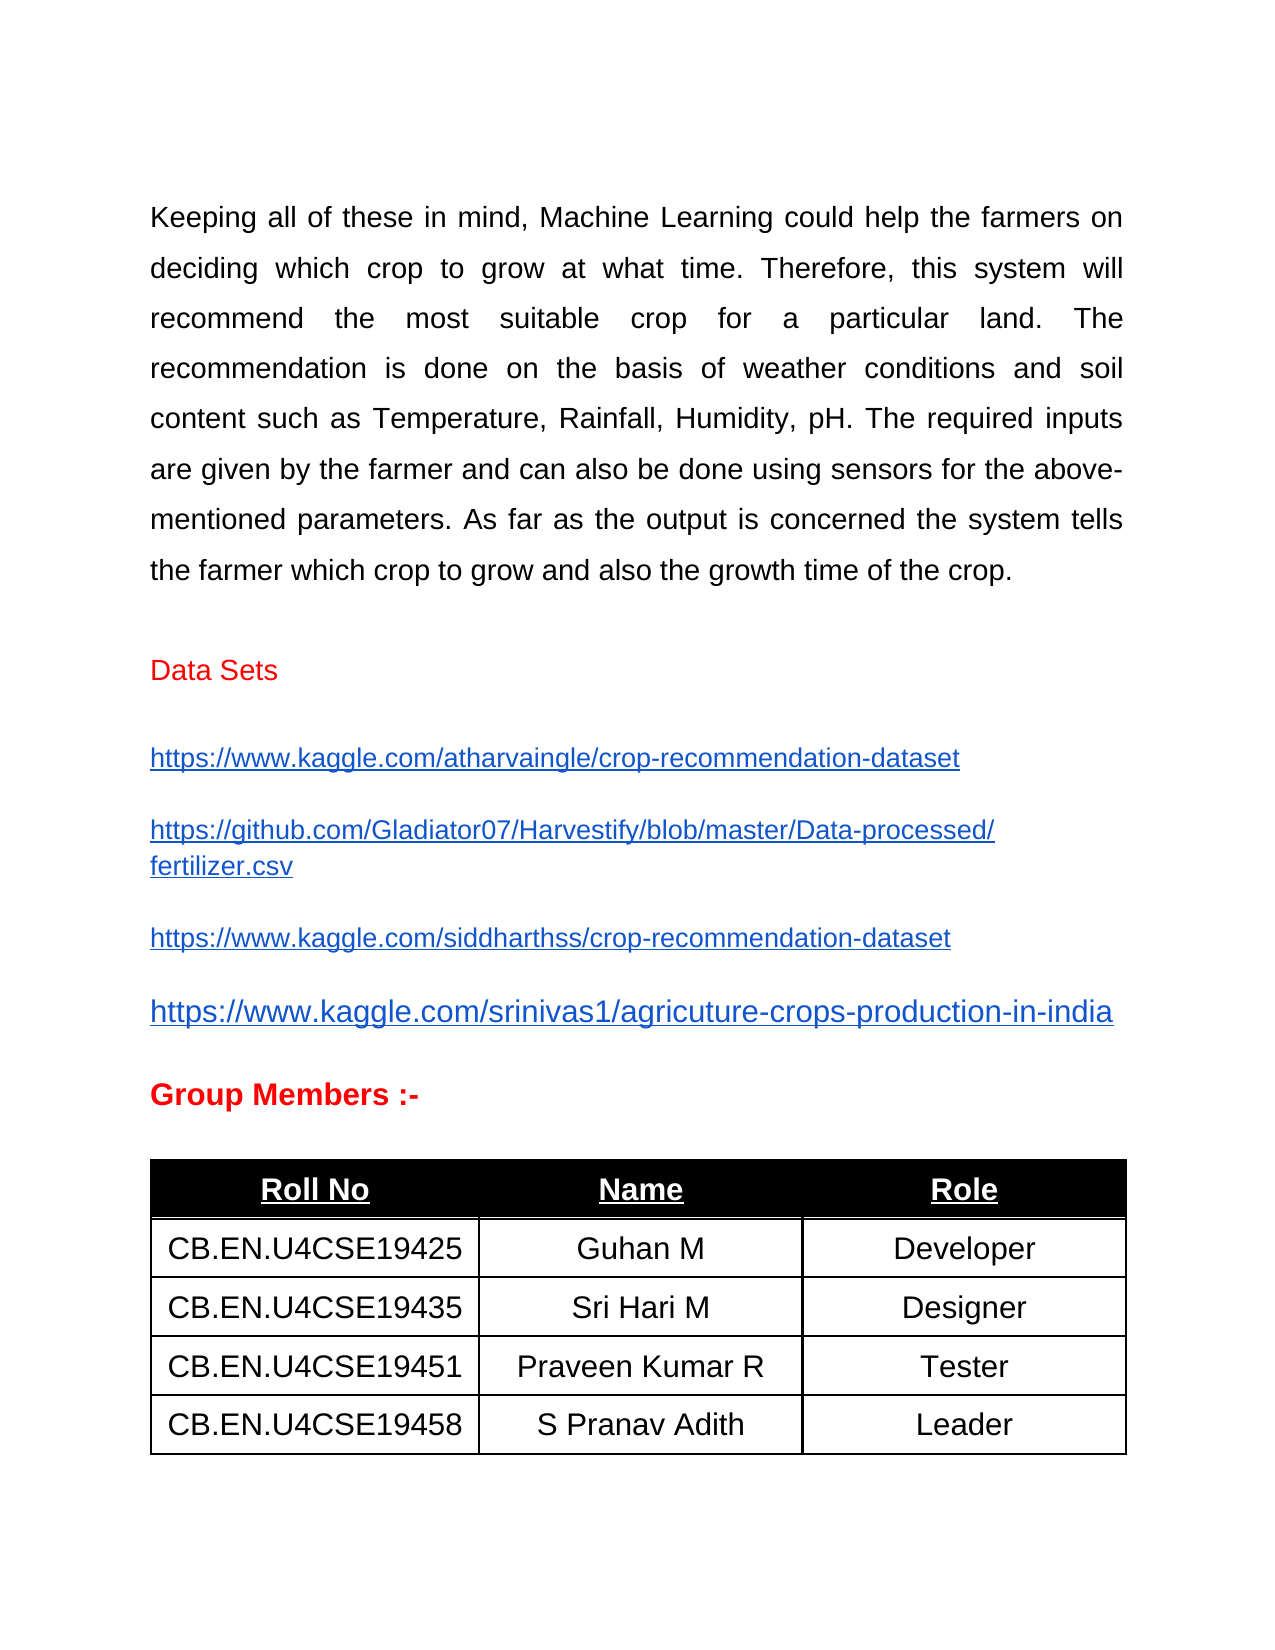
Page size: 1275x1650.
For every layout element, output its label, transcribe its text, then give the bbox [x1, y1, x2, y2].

table_cell Sri Hari M [480, 1278, 801, 1335]
table_header Name [480, 1161, 801, 1217]
table_cell CB.EN.U4CSE19451 [152, 1337, 478, 1394]
text Group Members :- [150, 1076, 1125, 1112]
text https://www.kaggle.com/siddharthss/crop-recommendation-dataset [150, 922, 1125, 953]
text https://www.kaggle.com/srinivas1/agricuture-crops-production-in-india [150, 993, 1125, 1029]
table_cell Praveen Kumar R [480, 1337, 801, 1394]
text https://www.kaggle.com/atharvaingle/crop-recommendation-dataset [150, 742, 1125, 773]
table_cell S Pranav Adith [480, 1396, 801, 1453]
table_cell Developer [804, 1220, 1125, 1276]
table_cell CB.EN.U4CSE19425 [152, 1220, 478, 1276]
text https://github.com/Gladiator07/Harvestify/blob/master/Data-processed/fertilizer.csv [150, 814, 1125, 881]
text Keeping all of these in mind, Machine Learning could help the farmers on deciding which crop to grow at what time. Therefore, this system will recommend the most suitable crop for a particular land. The recommendation is done on the basis of weather conditions and soil content such as Temperature, Rainfall, Humidity, pH. The required inputs are given by the farmer and can also be done using sensors for the above-mentioned parameters. As far as the output is concerned the system tells the farmer which crop to grow and also the growth time of the crop. [150, 200, 1125, 586]
table_cell Designer [804, 1278, 1125, 1335]
table_cell Leader [804, 1396, 1125, 1453]
text Data Sets [150, 653, 1125, 687]
table_header Role [804, 1161, 1125, 1217]
table_header Roll No [152, 1161, 478, 1217]
table_cell Tester [804, 1337, 1125, 1394]
table_cell CB.EN.U4CSE19435 [152, 1278, 478, 1335]
table_cell CB.EN.U4CSE19458 [152, 1396, 478, 1453]
table_cell Guhan M [480, 1220, 801, 1276]
